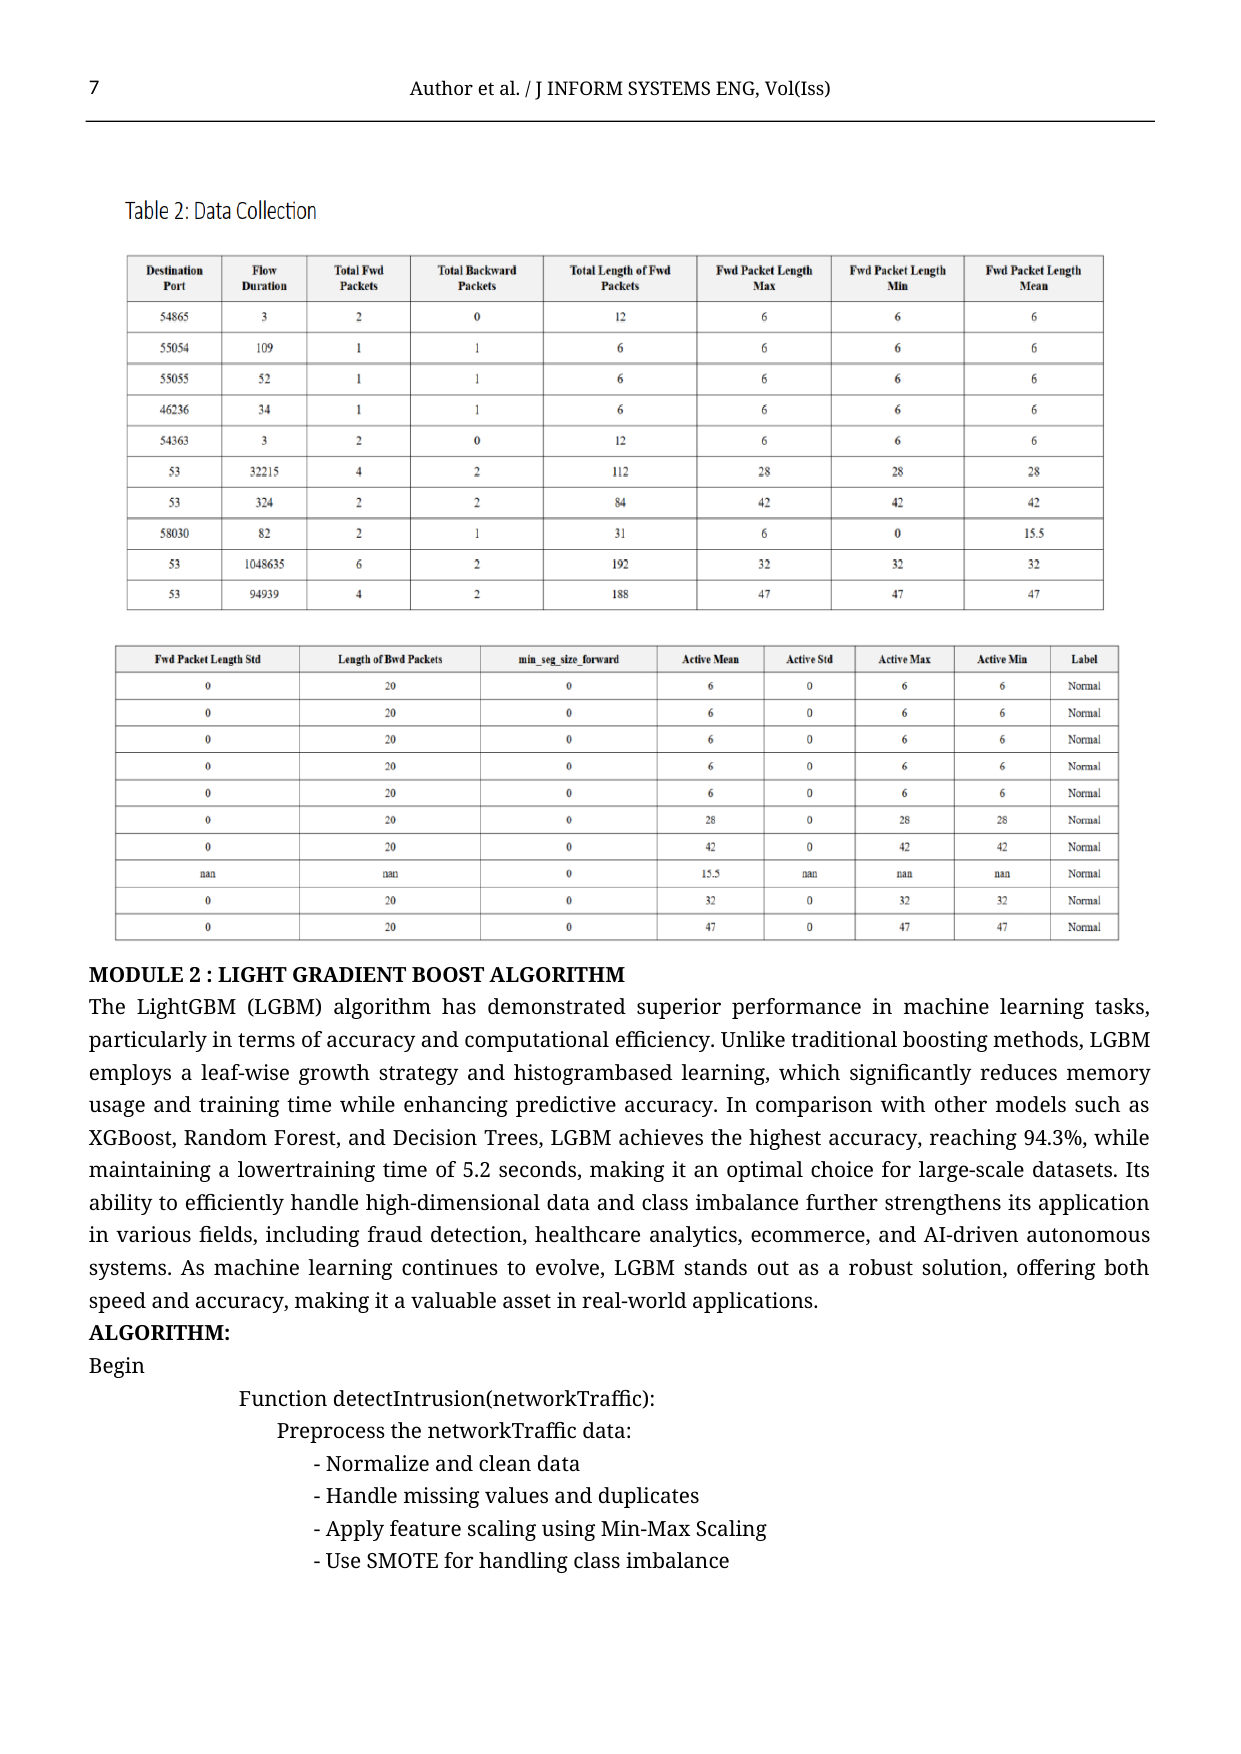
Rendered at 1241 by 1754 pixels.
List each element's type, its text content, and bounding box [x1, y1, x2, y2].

text - Normalize and clean data [239, 1449, 1152, 1477]
text - Handle missing values and duplicates [239, 1481, 1152, 1510]
picture [88, 633, 1152, 956]
text - Use SMOTE for handling class imbalance [239, 1547, 1152, 1575]
text Begin [89, 1351, 1152, 1379]
text - Apply feature scaling using Min-Max Scaling [239, 1514, 1152, 1542]
text Preprocess the networkTraffic data: [164, 1416, 1152, 1445]
text Function detectIntrusion(networkTraffic): [164, 1384, 1152, 1412]
picture [88, 155, 1152, 630]
text MODULE 2 : LIGHT GRADIENT BOOST ALGORITHM [89, 960, 1152, 988]
text ALGORITHM: [89, 1318, 1152, 1347]
text The LightGBM (LGBM) algorithm has demonstrated superior performance in machine learning tasks, particularly in terms of accuracy and computational efficiency. Unlike traditional boosting methods, LGBM employs a leaf-wise growth strategy and histogrambased learning, which significantly reduces memory usage and training time while enhancing predictive accuracy. In comparison with other models such as XGBoost, Random Forest, and Decision Trees, LGBM achieves the highest accuracy, reaching 94.3%, while maintaining a lowertraining time of 5.2 seconds, making it an optimal choice for large-scale datasets. Its ability to efficiently handle high-dimensional data and class imbalance further strengthens its application in various fields, including fraud detection, healthcare analytics, ecommerce, and AI-driven autonomous systems. As machine learning continues to evolve, LGBM stands out as a robust solution, offering both speed and accuracy, making it a valuable asset in real-world applications. [89, 992, 1152, 1314]
